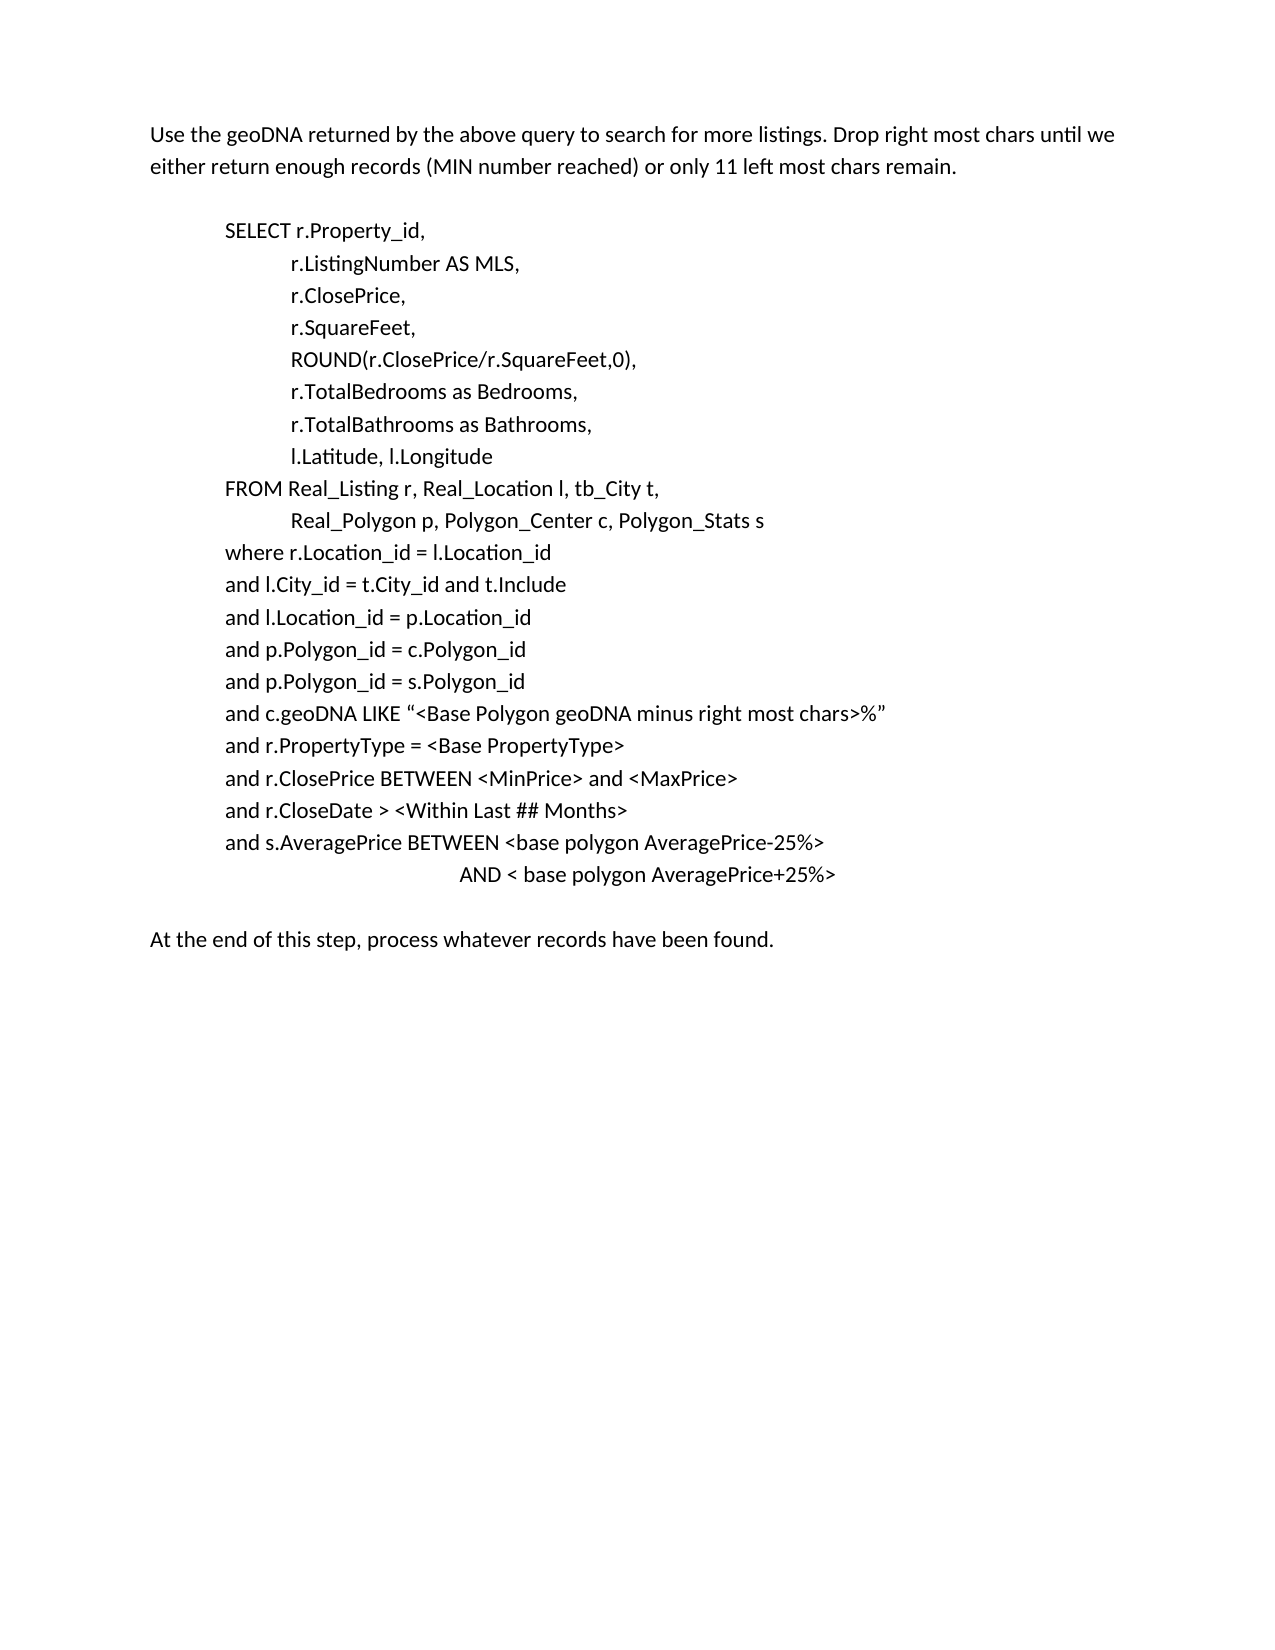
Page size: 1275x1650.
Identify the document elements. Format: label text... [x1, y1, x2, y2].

text and r.ClosePrice BETWEEN <MinPrice> and <MaxPrice> [225, 764, 1125, 792]
text SELECT r.Property_id, [225, 217, 1125, 244]
text and p.Polygon_id = s.Polygon_id [225, 667, 1125, 695]
text r.ListingNumber AS MLS, [291, 249, 1125, 277]
text and l.Location_id = p.Location_id [225, 603, 1125, 631]
text and c.geoDNA LIKE “<Base Polygon geoDNA minus right most chars>%” [225, 699, 1125, 727]
text and s.AveragePrice BETWEEN <base polygon AveragePrice-25%> [225, 828, 1125, 856]
text and r.PropertyType = <Base PropertyType> [225, 732, 1125, 759]
text Use the geoDNA returned by the above query to search for more listings. Drop right most chars until we either return enough records (MIN number reached) or only 11 left most chars remain. [150, 120, 1125, 180]
text r.SquareFeet, [291, 313, 1125, 341]
text AND < base polygon AveragePrice+25%> [459, 860, 1125, 888]
text r.TotalBathrooms as Bathrooms, [291, 410, 1125, 438]
text At the end of this step, process whatever records have been found. [150, 925, 1125, 953]
text r.TotalBedrooms as Bedrooms, [291, 377, 1125, 406]
text Real_Polygon p, Polygon_Center c, Polygon_Stats s [291, 506, 1125, 534]
text and r.CloseDate > <Within Last ## Months> [225, 796, 1125, 824]
text ROUND(r.ClosePrice/r.SquareFeet,0), [291, 345, 1125, 373]
text l.Latitude, l.Longitude [291, 442, 1125, 470]
text r.ClosePrice, [291, 281, 1125, 309]
text FROM Real_Listing r, Real_Location l, tb_City t, [225, 474, 1125, 502]
text where r.Location_id = l.Location_id [225, 538, 1125, 566]
text and p.Polygon_id = c.Polygon_id [225, 635, 1125, 663]
text and l.City_id = t.City_id and t.Include [225, 571, 1125, 599]
